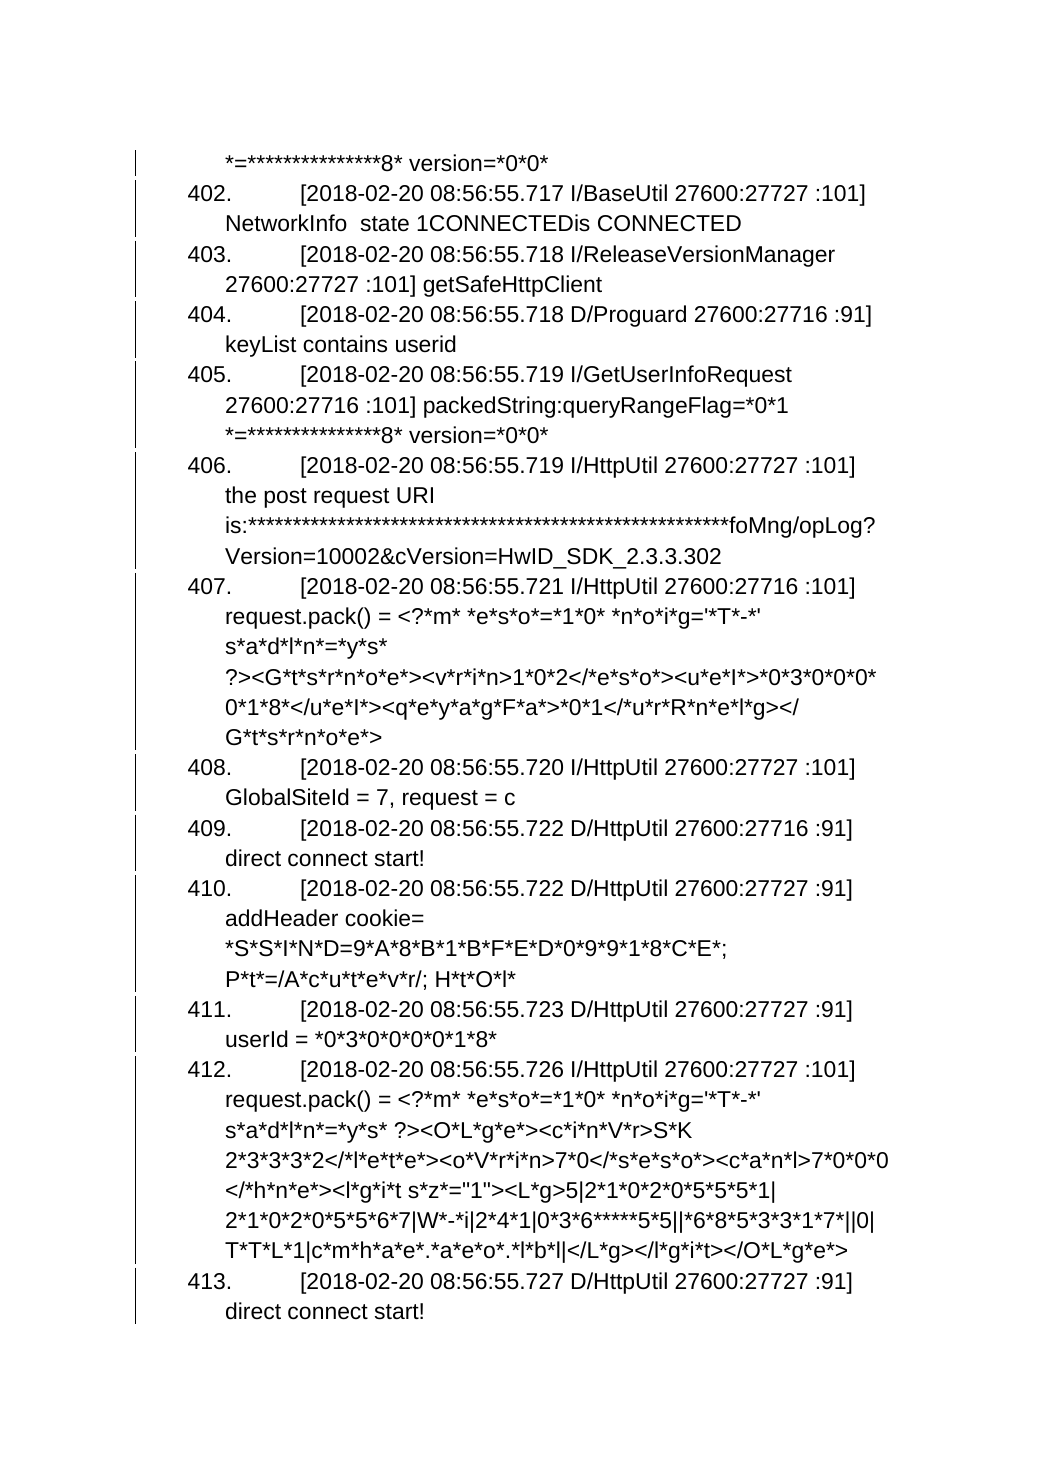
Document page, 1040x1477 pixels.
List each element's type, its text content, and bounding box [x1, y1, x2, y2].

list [187, 150, 889, 176]
list [2018-02-20 08:56:55.727 D/HttpUtil 27600:27727 :91] direct connect start! [187, 1268, 889, 1324]
list [2018-02-20 08:56:55.717 I/BaseUtil 27600:27727 :101] NetworkInfo state 1CONNECTEDis CONNECTED [187, 180, 889, 237]
list [2018-02-20 08:56:55.721 I/HttpUtil 27600:27716 :101] request.pack() = <?*m* *e*s*o*=*1*0* *n*o*i*g='*T*-*' s*a*d*l*n*=*y*s* ?><G*t*s*r*n*o*e*><v*r*i*n>1*0*2</*e*s*o*><u*e*I*>*0*3*0*0*0*0*1*8*</u*e*I*><q*e*y*a*g*F*a*>*0*1</*u*r*R*n*e*l*g></G*t*s*r*n*o*e*> [187, 573, 889, 750]
list [2018-02-20 08:56:55.726 I/HttpUtil 27600:27727 :101] request.pack() = <?*m* *e*s*o*=*1*0* *n*o*i*g='*T*-*' s*a*d*l*n*=*y*s* ?><O*L*g*e*><c*i*n*V*r>S*K 2*3*3*3*2</*l*e*t*e*><o*V*r*i*n>7*0</*s*e*s*o*><c*a*n*l>7*0*0*0</*h*n*e*><l*g*i*t s*z*="1"><L*g>5|2*1*0*2*0*5*5*5*1|2*1*0*2*0*5*5*6*7|W*-*i|2*4*1|0*3*6*****5*5||*6*8*5*3*3*1*7*||0|T*T*L*1|c*m*h*a*e*.*a*e*o*.*l*b*l|</L*g></l*g*i*t></O*L*g*e*> [187, 1056, 889, 1264]
list [2018-02-20 08:56:55.719 I/HttpUtil 27600:27727 :101] the post request URI is:******************************************************foMng/opLog?Version=10002&cVersion=HwID_SDK_2.3.3.302 [187, 452, 889, 569]
list [2018-02-20 08:56:55.723 D/HttpUtil 27600:27727 :91] userId = *0*3*0*0*0*0*1*8* [187, 996, 889, 1052]
list [2018-02-20 08:56:55.718 D/Proguard 27600:27716 :91] keyList contains userid [187, 301, 889, 358]
list [2018-02-20 08:56:55.718 I/ReleaseVersionManager 27600:27727 :101] getSafeHttpClient [187, 241, 889, 297]
list [2018-02-20 08:56:55.719 I/GetUserInfoRequest 27600:27716 :101] packedString:queryRangeFlag=*0*1 *=***************8* version=*0*0* [187, 361, 889, 448]
list [2018-02-20 08:56:55.722 D/HttpUtil 27600:27727 :91] addHeader cookie= *S*S*I*N*D=9*A*8*B*1*B*F*E*D*0*9*9*1*8*C*E*; P*t*=/A*c*u*t*e*v*r/; H*t*O*l* [187, 875, 889, 992]
list [2018-02-20 08:56:55.720 I/HttpUtil 27600:27727 :101] GlobalSiteId = 7, request = c [187, 754, 889, 811]
list [2018-02-20 08:56:55.722 D/HttpUtil 27600:27716 :91] direct connect start! [187, 814, 889, 871]
